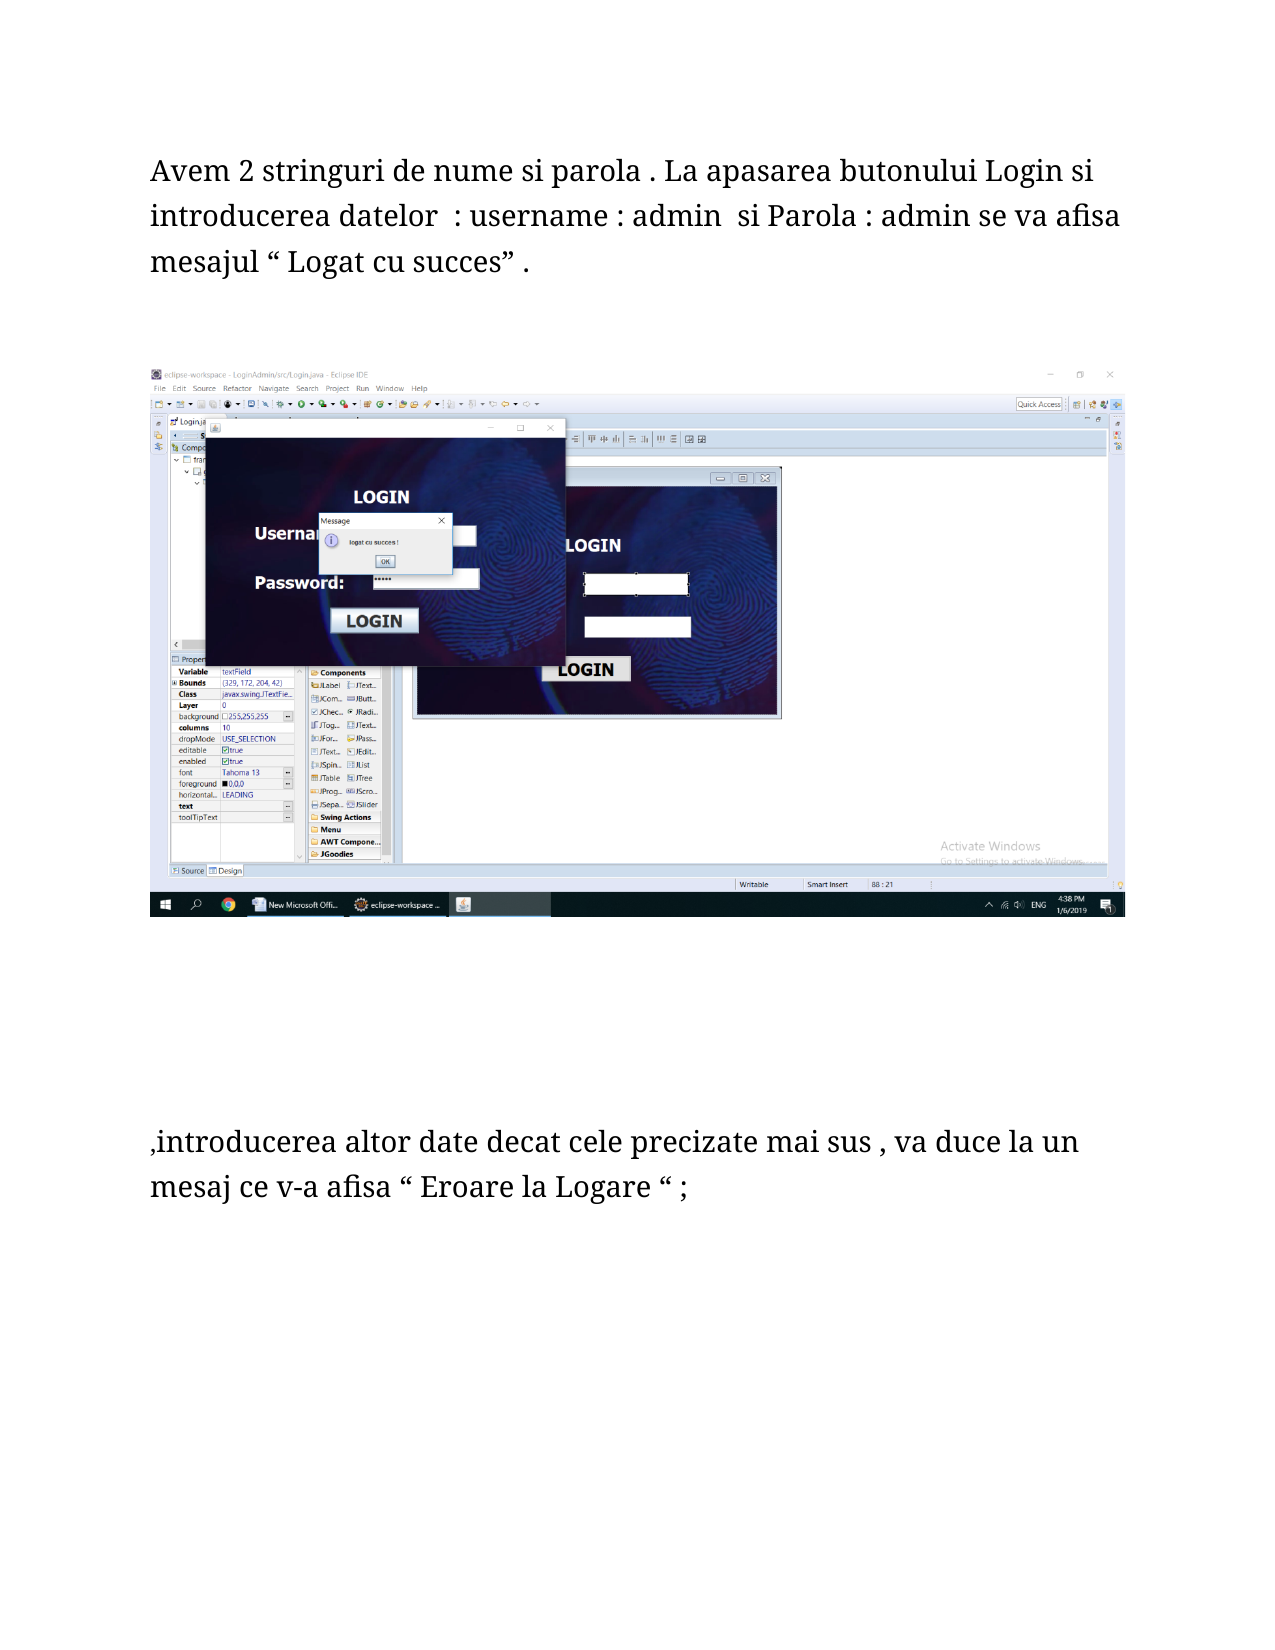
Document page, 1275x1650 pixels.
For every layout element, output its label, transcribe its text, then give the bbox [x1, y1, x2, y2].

text Avem 2 stringuri de nume si parola . La apasarea butonului Login si introducerea datelor : username : admin si Parola : admin se va afisa mesajul “ Logat cu succes” . [150, 150, 1125, 281]
text ,introducerea altor date decat cele precizate mai sus , va duce la un mesaj ce v-a afisa “ Eroare la Logare “ ; [150, 1121, 1125, 1206]
picture [150, 367, 1125, 917]
